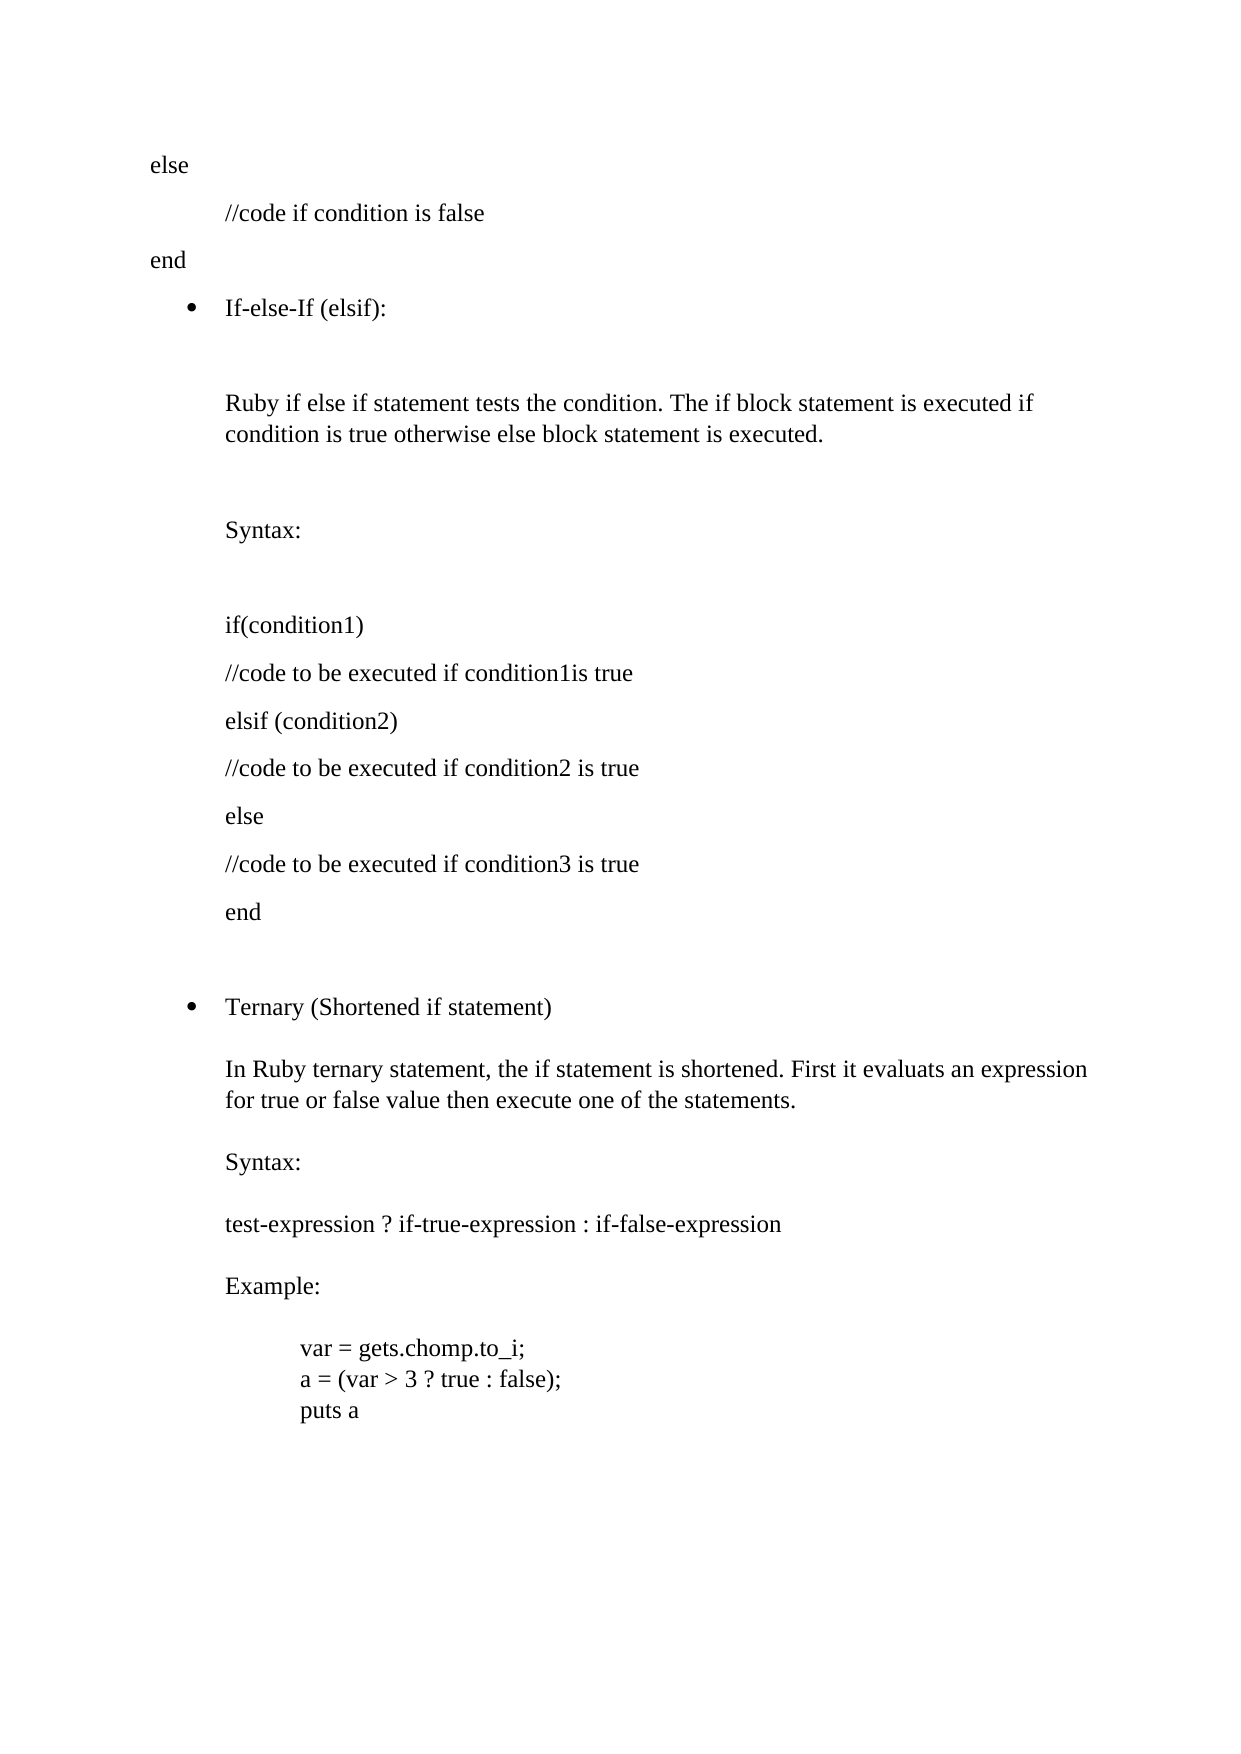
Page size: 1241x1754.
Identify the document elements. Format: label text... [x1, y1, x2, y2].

list Ternary (Shortened if statement) [187, 992, 1090, 1021]
text //code if condition is false [150, 198, 1090, 226]
text end [225, 897, 1090, 925]
list Syntax: [225, 1147, 1090, 1176]
list a = (var > 3 ? true : false); [300, 1364, 1090, 1393]
list In Ruby ternary statement, the if statement is shortened. First it evaluats an expression for true or false value then execute one of the statements. [225, 1054, 1090, 1114]
text //code to be executed if condition3 is true [225, 849, 1090, 878]
list var = gets.chomp.to_i; [300, 1333, 1090, 1362]
text if(condition1) [225, 610, 1090, 639]
list puts a [300, 1396, 1090, 1424]
text else [150, 150, 1090, 179]
text else [225, 801, 1090, 830]
list test-expression ? if-true-expression : if-false-expression [225, 1209, 1090, 1238]
text end [150, 245, 1090, 274]
list If-else-If (elsif): [187, 293, 1090, 322]
list Example: [225, 1271, 1090, 1300]
text elsif (condition2) [225, 706, 1090, 734]
text Syntax: [225, 515, 1090, 544]
text //code to be executed if condition1is true [225, 658, 1090, 687]
text //code to be executed if condition2 is true [225, 753, 1090, 782]
text Ruby if else if statement tests the condition. The if block statement is executed if condition is true otherwise else block statement is executed. [225, 388, 1090, 448]
